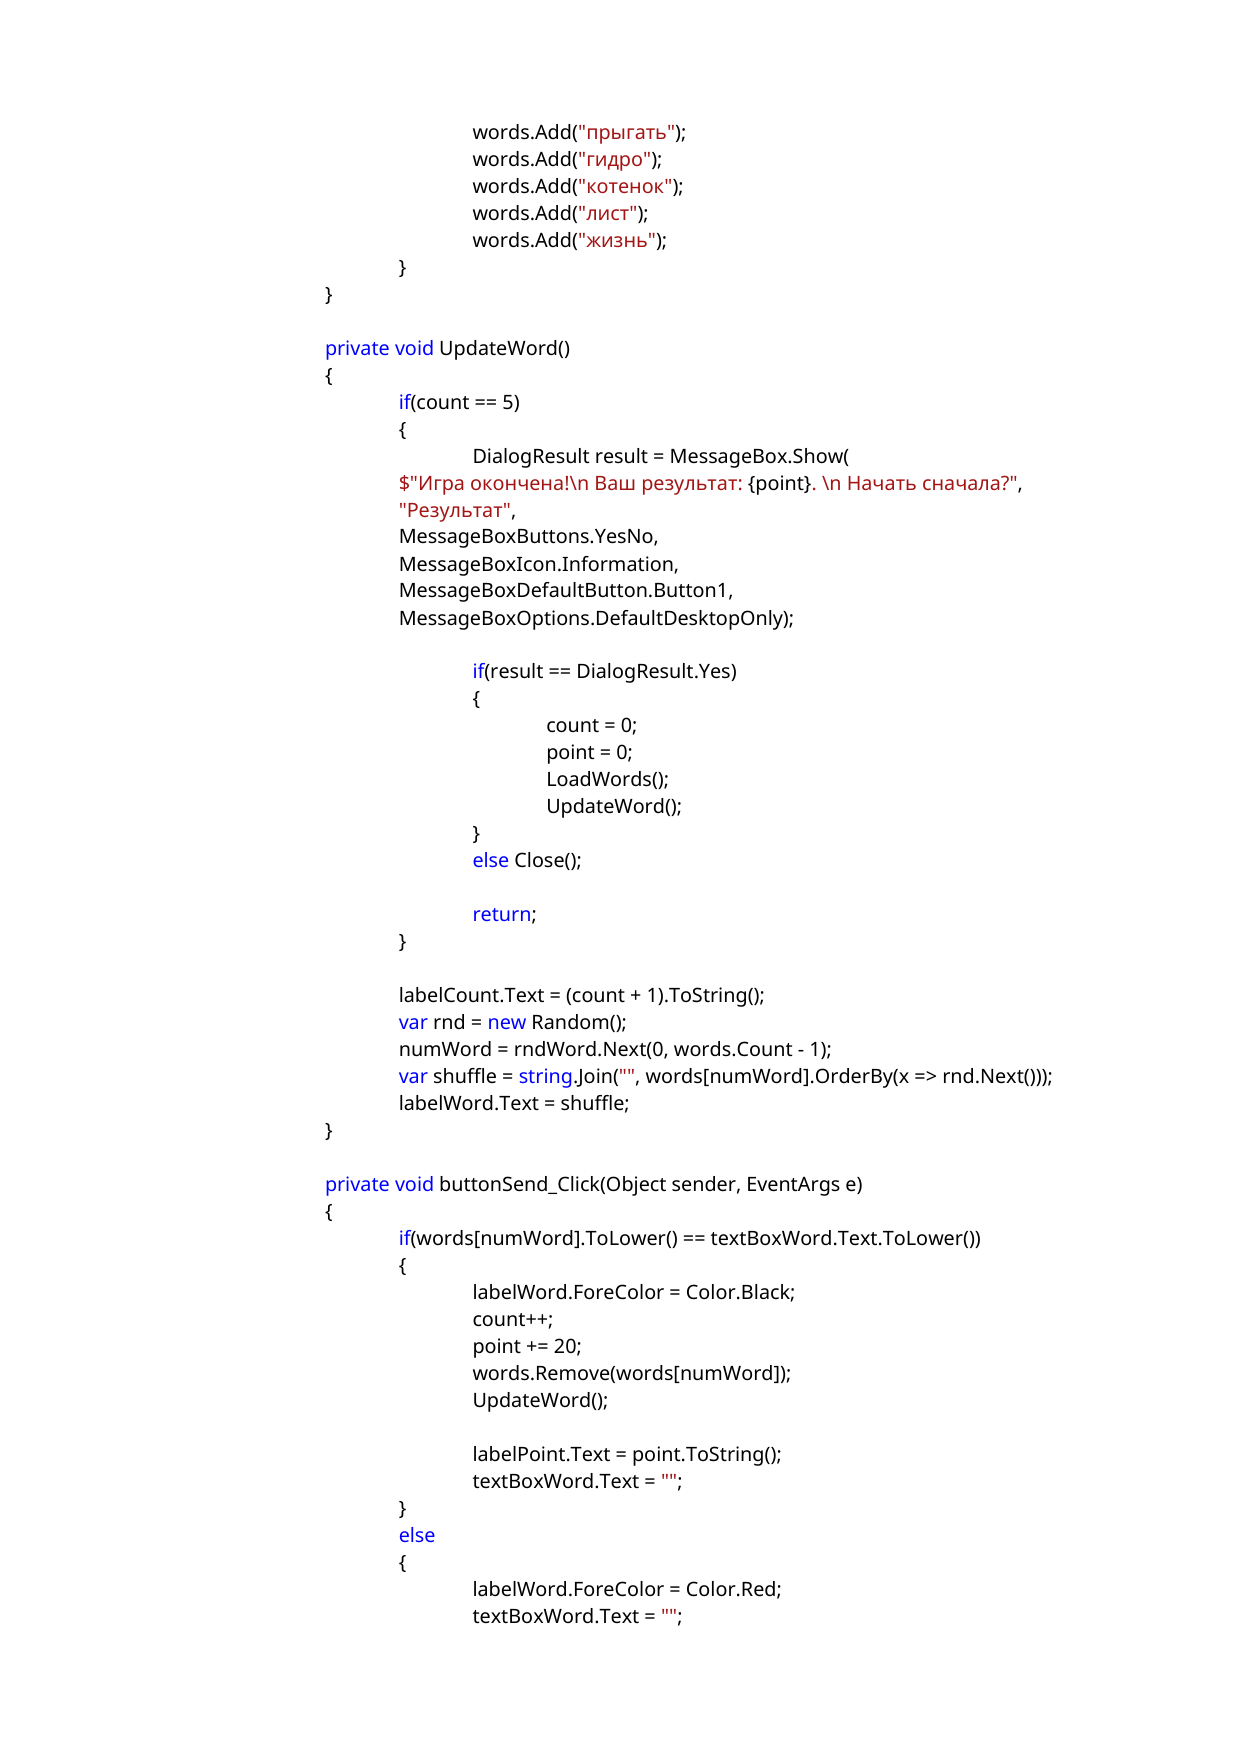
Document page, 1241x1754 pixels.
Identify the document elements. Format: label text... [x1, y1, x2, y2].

text MessageBoxButtons.YesNo, [177, 523, 1152, 550]
text labelWord.ForeColor = Color.Black; [177, 1278, 1152, 1305]
text labelWord.ForeColor = Color.Red; [177, 1575, 1152, 1602]
text { [177, 1548, 1152, 1575]
text if(count == 5) [177, 388, 1152, 415]
text words.Add("гидро"); [177, 145, 1152, 172]
text numWord = rndWord.Next(0, words.Count - 1); [177, 1035, 1152, 1062]
text "Результат", [177, 496, 1152, 523]
text } [177, 927, 1152, 954]
text UpdateWord(); [177, 1386, 1152, 1413]
text } [177, 280, 1152, 307]
text words.Remove(words[numWord]); [177, 1359, 1152, 1386]
text { [177, 1197, 1152, 1224]
text textBoxWord.Text = ""; [177, 1602, 1152, 1629]
text MessageBoxDefaultButton.Button1, [177, 577, 1152, 604]
text $"Игра окончена!\n Ваш результат: {point}. \n Начать сначала?", [177, 469, 1152, 496]
text { [177, 1251, 1152, 1278]
text LoadWords(); [177, 766, 1152, 793]
text MessageBoxIcon.Information, [177, 550, 1152, 577]
text if(words[numWord].ToLower() == textBoxWord.Text.ToLower()) [177, 1224, 1152, 1251]
text else [177, 1521, 1152, 1548]
text var shuffle = string.Join("", words[numWord].OrderBy(x => rnd.Next())); [177, 1062, 1152, 1089]
text words.Add("жизнь"); [177, 226, 1152, 253]
text var rnd = new Random(); [177, 1008, 1152, 1035]
text labelCount.Text = (count + 1).ToString(); [177, 981, 1152, 1008]
text } [177, 253, 1152, 280]
text DialogResult result = MessageBox.Show( [177, 442, 1152, 469]
text { [177, 415, 1152, 442]
text } [177, 1494, 1152, 1521]
text { [177, 361, 1152, 388]
text if(result == DialogResult.Yes) [177, 658, 1152, 685]
text UpdateWord(); [177, 793, 1152, 819]
text MessageBoxOptions.DefaultDesktopOnly); [177, 604, 1152, 631]
text labelWord.Text = shuffle; [177, 1089, 1152, 1116]
text words.Add("котенок"); [177, 172, 1152, 199]
text textBoxWord.Text = ""; [177, 1467, 1152, 1494]
text { [177, 685, 1152, 712]
text point += 20; [177, 1332, 1152, 1359]
text count++; [177, 1305, 1152, 1332]
text words.Add("лист"); [177, 199, 1152, 226]
text else Close(); [177, 847, 1152, 873]
text point = 0; [177, 739, 1152, 766]
text } [177, 819, 1152, 847]
text private void UpdateWord() [177, 334, 1152, 361]
text count = 0; [177, 712, 1152, 739]
text private void buttonSend_Click(Object sender, EventArgs e) [177, 1170, 1152, 1197]
text } [177, 1116, 1152, 1143]
text return; [177, 901, 1152, 927]
text labelPoint.Text = point.ToString(); [177, 1440, 1152, 1467]
text words.Add("прыгать"); [177, 118, 1152, 145]
